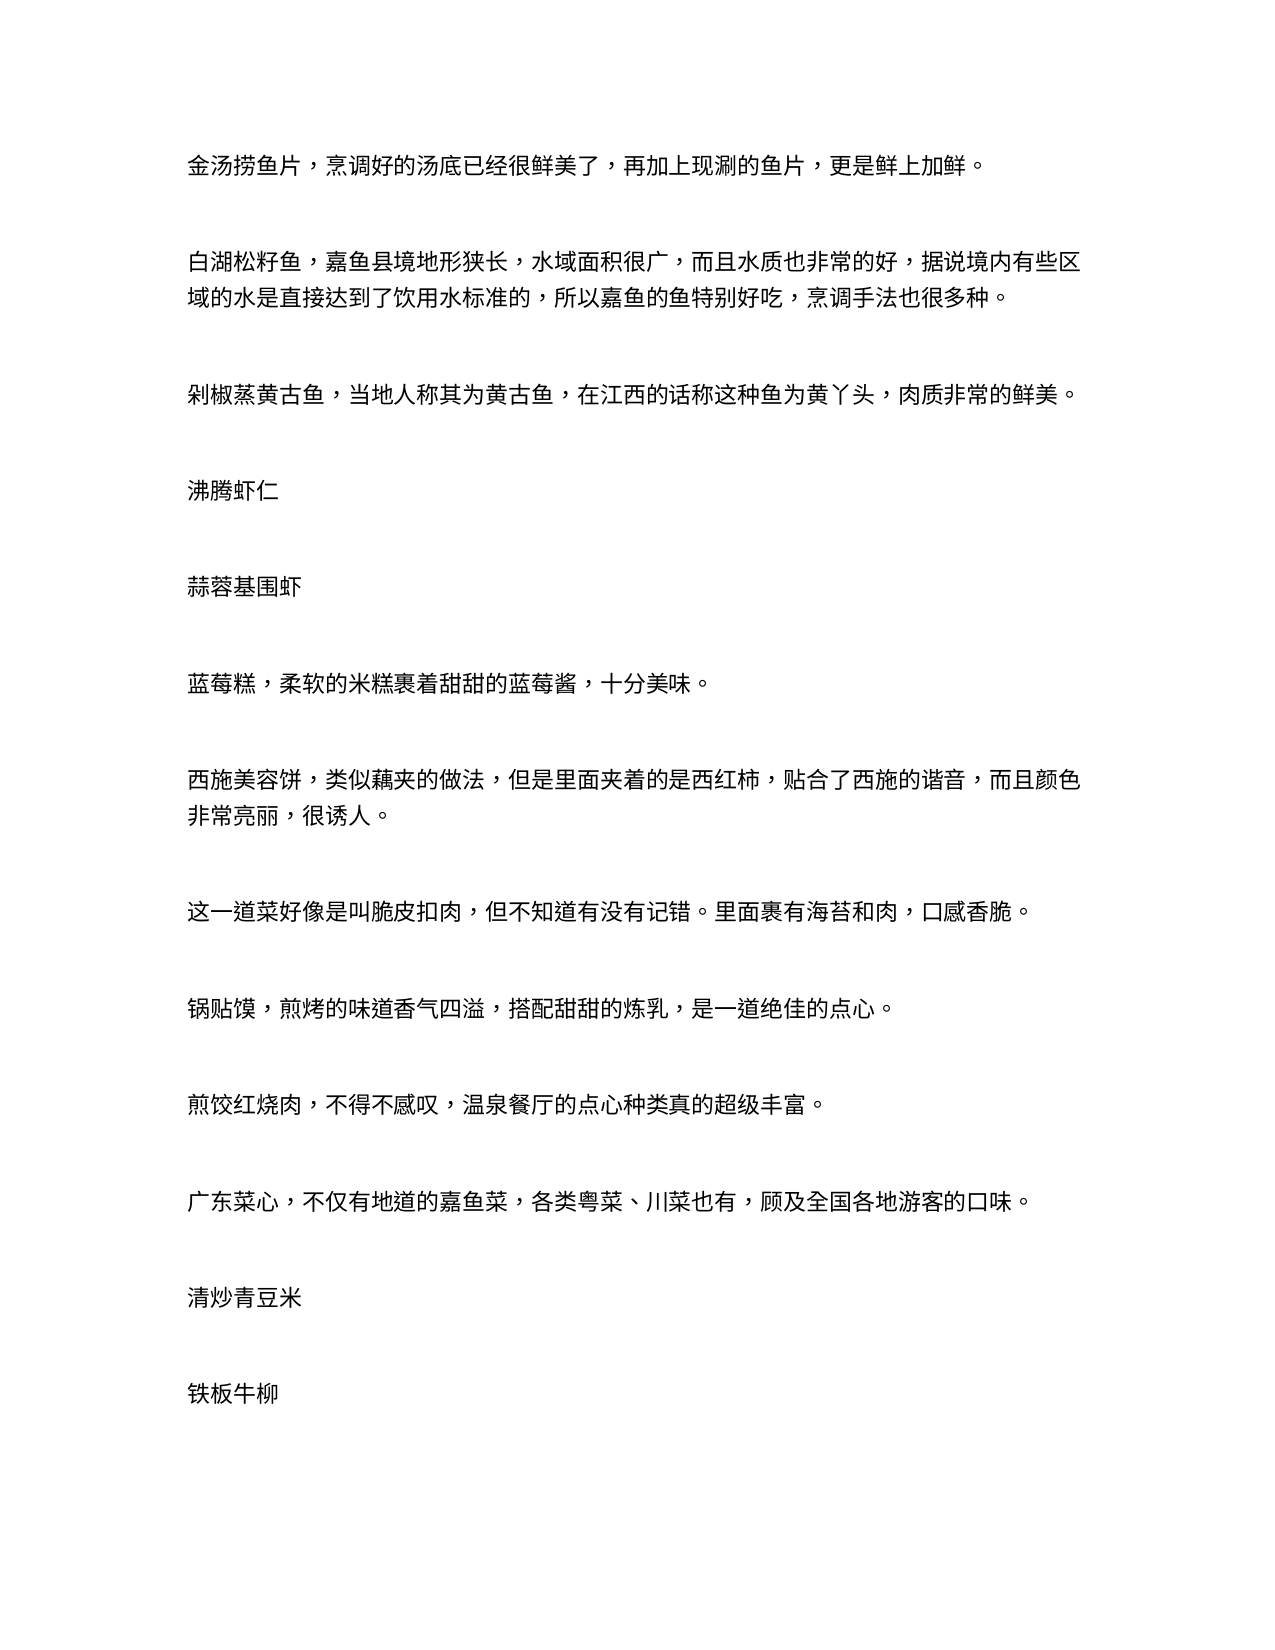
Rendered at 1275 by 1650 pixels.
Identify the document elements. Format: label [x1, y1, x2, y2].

text [187, 150, 1087, 1500]
